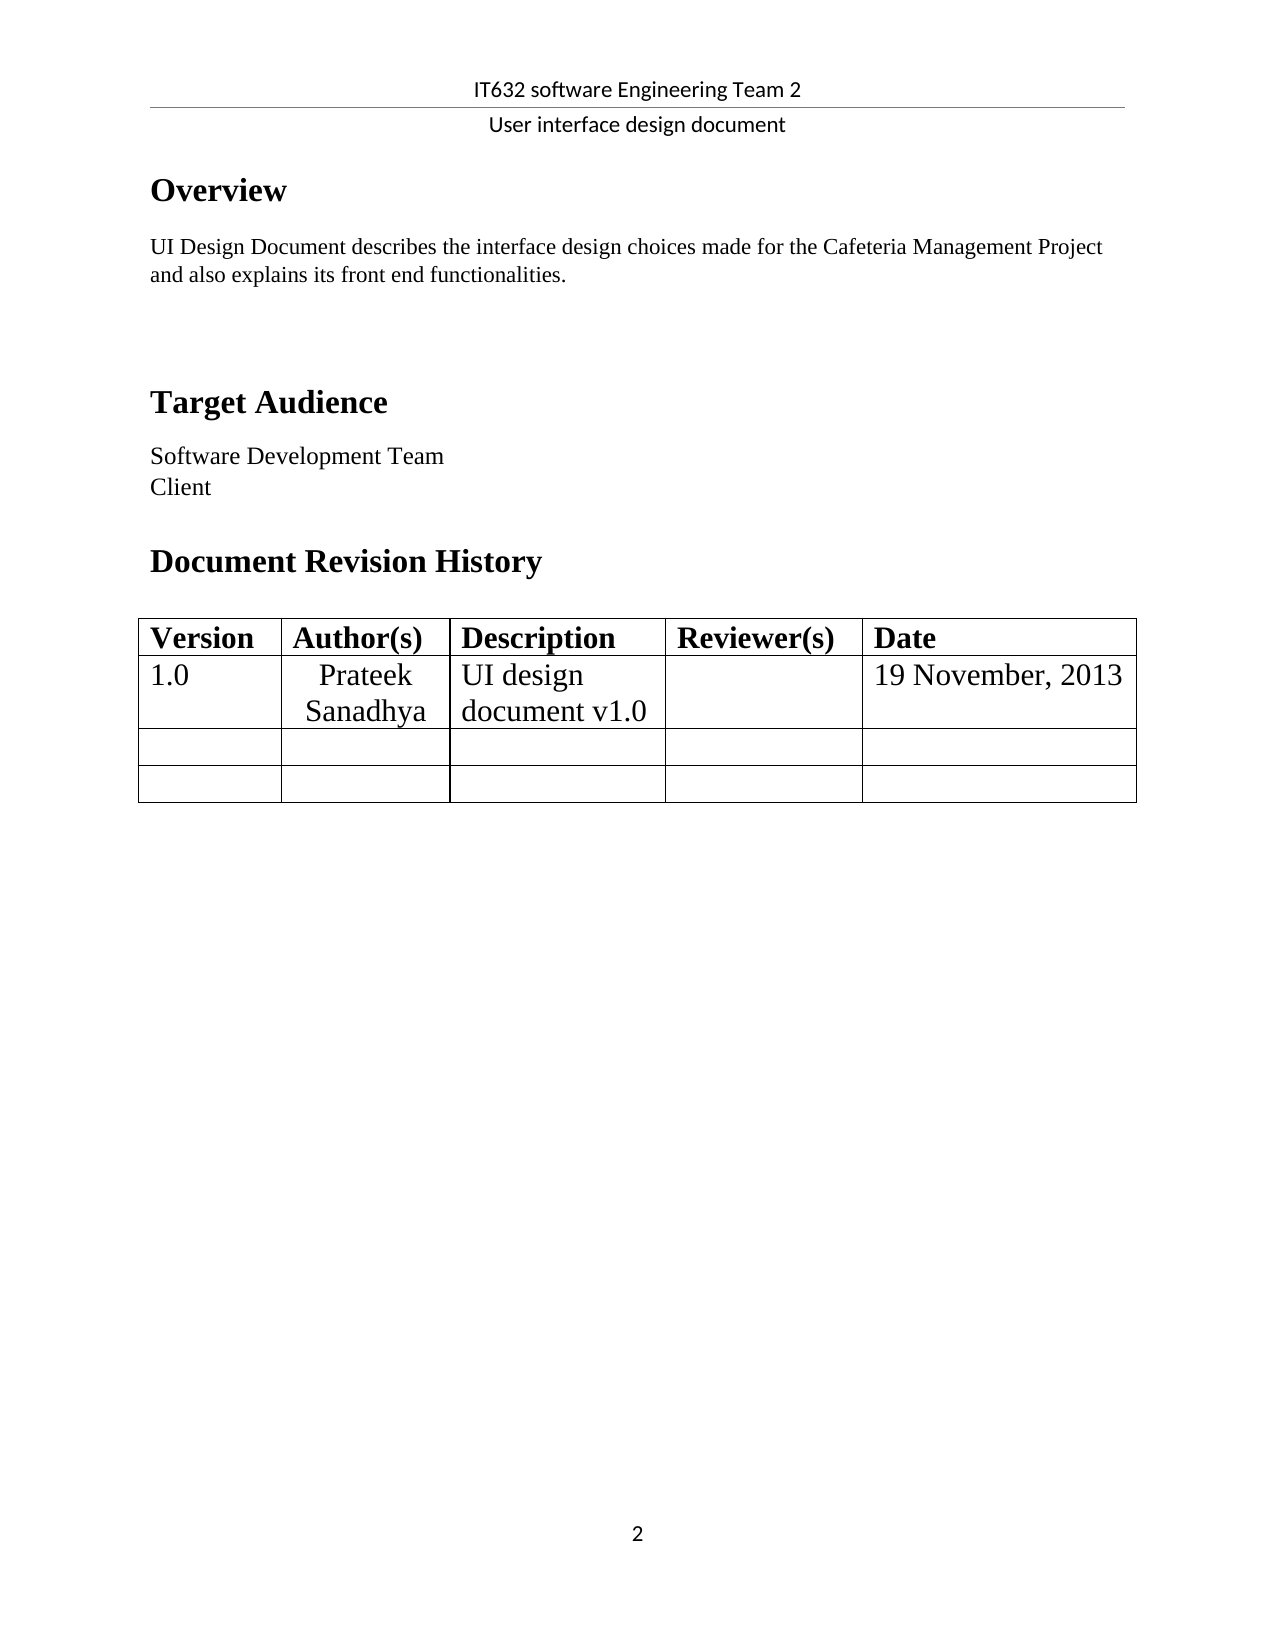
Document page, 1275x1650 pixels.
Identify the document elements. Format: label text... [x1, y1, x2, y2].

table_cell [139, 729, 281, 765]
table_cell 19 November, 2013 [863, 656, 1136, 728]
table_cell 1.0 [139, 656, 281, 728]
table_cell [666, 766, 862, 802]
text Client [150, 472, 1125, 501]
text Software Development Team [150, 441, 1125, 469]
table_cell [451, 729, 665, 765]
table_header Author(s) [282, 619, 449, 655]
table_cell [863, 729, 1136, 765]
text Document Revision History [150, 541, 1125, 579]
table_header Description [451, 619, 665, 655]
table_cell Prateek Sanadhya [282, 656, 449, 728]
table_header Version [139, 619, 281, 655]
table_header Date [863, 619, 1136, 655]
table_cell [666, 656, 862, 728]
table_cell UI design document v1.0 [451, 656, 665, 728]
table_header Reviewer(s) [666, 619, 862, 655]
text Overview [150, 171, 1125, 209]
text Target Audience [150, 383, 1125, 421]
table_cell [282, 766, 449, 802]
table_cell [451, 766, 665, 802]
table_cell [282, 729, 449, 765]
table_cell [666, 729, 862, 765]
text UI Design Document describes the interface design choices made for the Cafeteria Management Project and also explains its front end functionalities. [150, 233, 1125, 287]
table_cell [139, 766, 281, 802]
table_cell [863, 766, 1136, 802]
